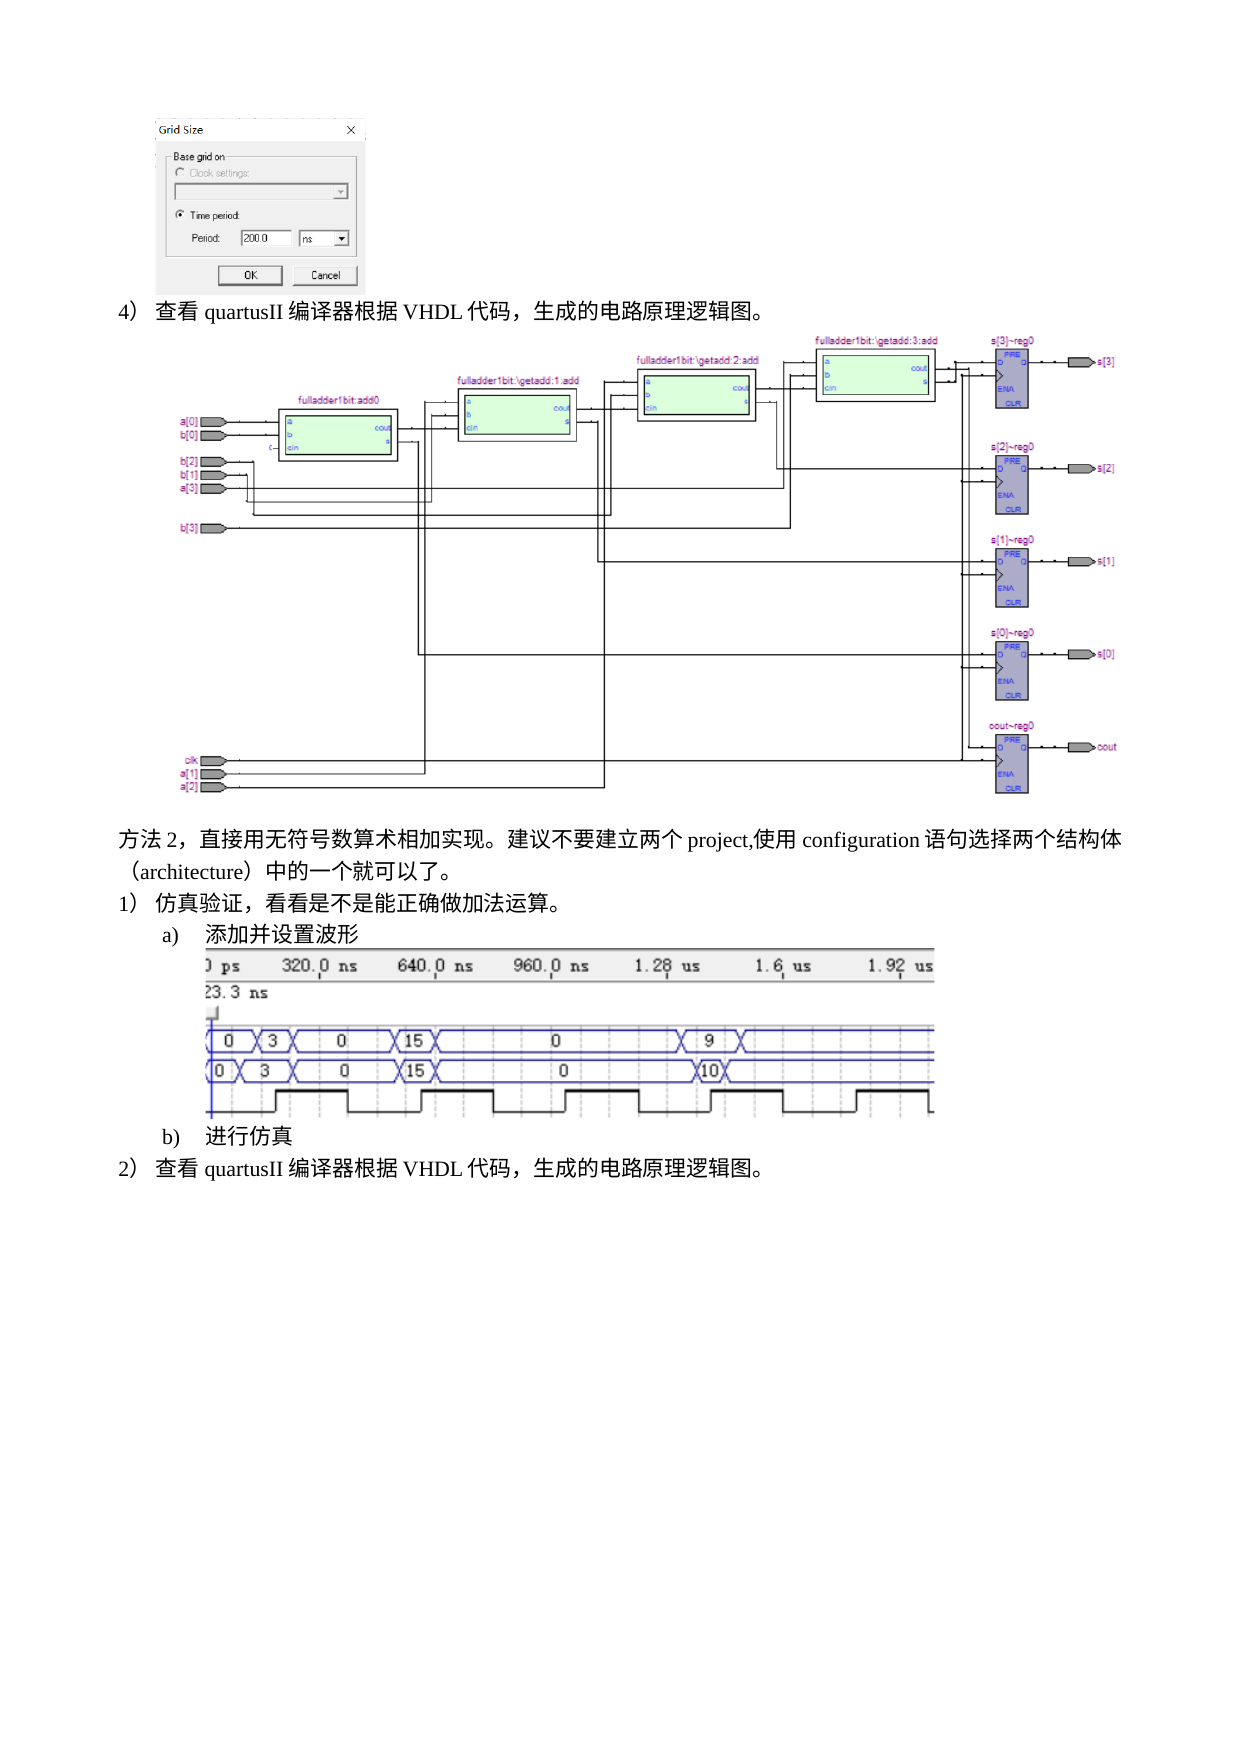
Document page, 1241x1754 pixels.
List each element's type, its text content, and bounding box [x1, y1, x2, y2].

list 查看 quartusII 编译器根据VHDL代码，生成的电路原理逻辑图。 [118, 1151, 1122, 1182]
list 进行仿真 [162, 1119, 1122, 1151]
list 添加并设置波形 [162, 917, 1122, 949]
picture [155, 326, 1160, 797]
list 仿真验证，看看是不是能正确做加法运算。 [118, 886, 1122, 917]
list 查看 quartusII 编译器根据VHDL代码，生成的电路原理逻辑图。 [118, 294, 1122, 326]
picture [205, 948, 935, 1119]
text 方法2，直接用无符号数算术相加实现。建议不要建立两个project,使用configuration语句选择两个结构体（architecture）中的一个就可以了。 [118, 822, 1122, 886]
picture [155, 118, 366, 295]
